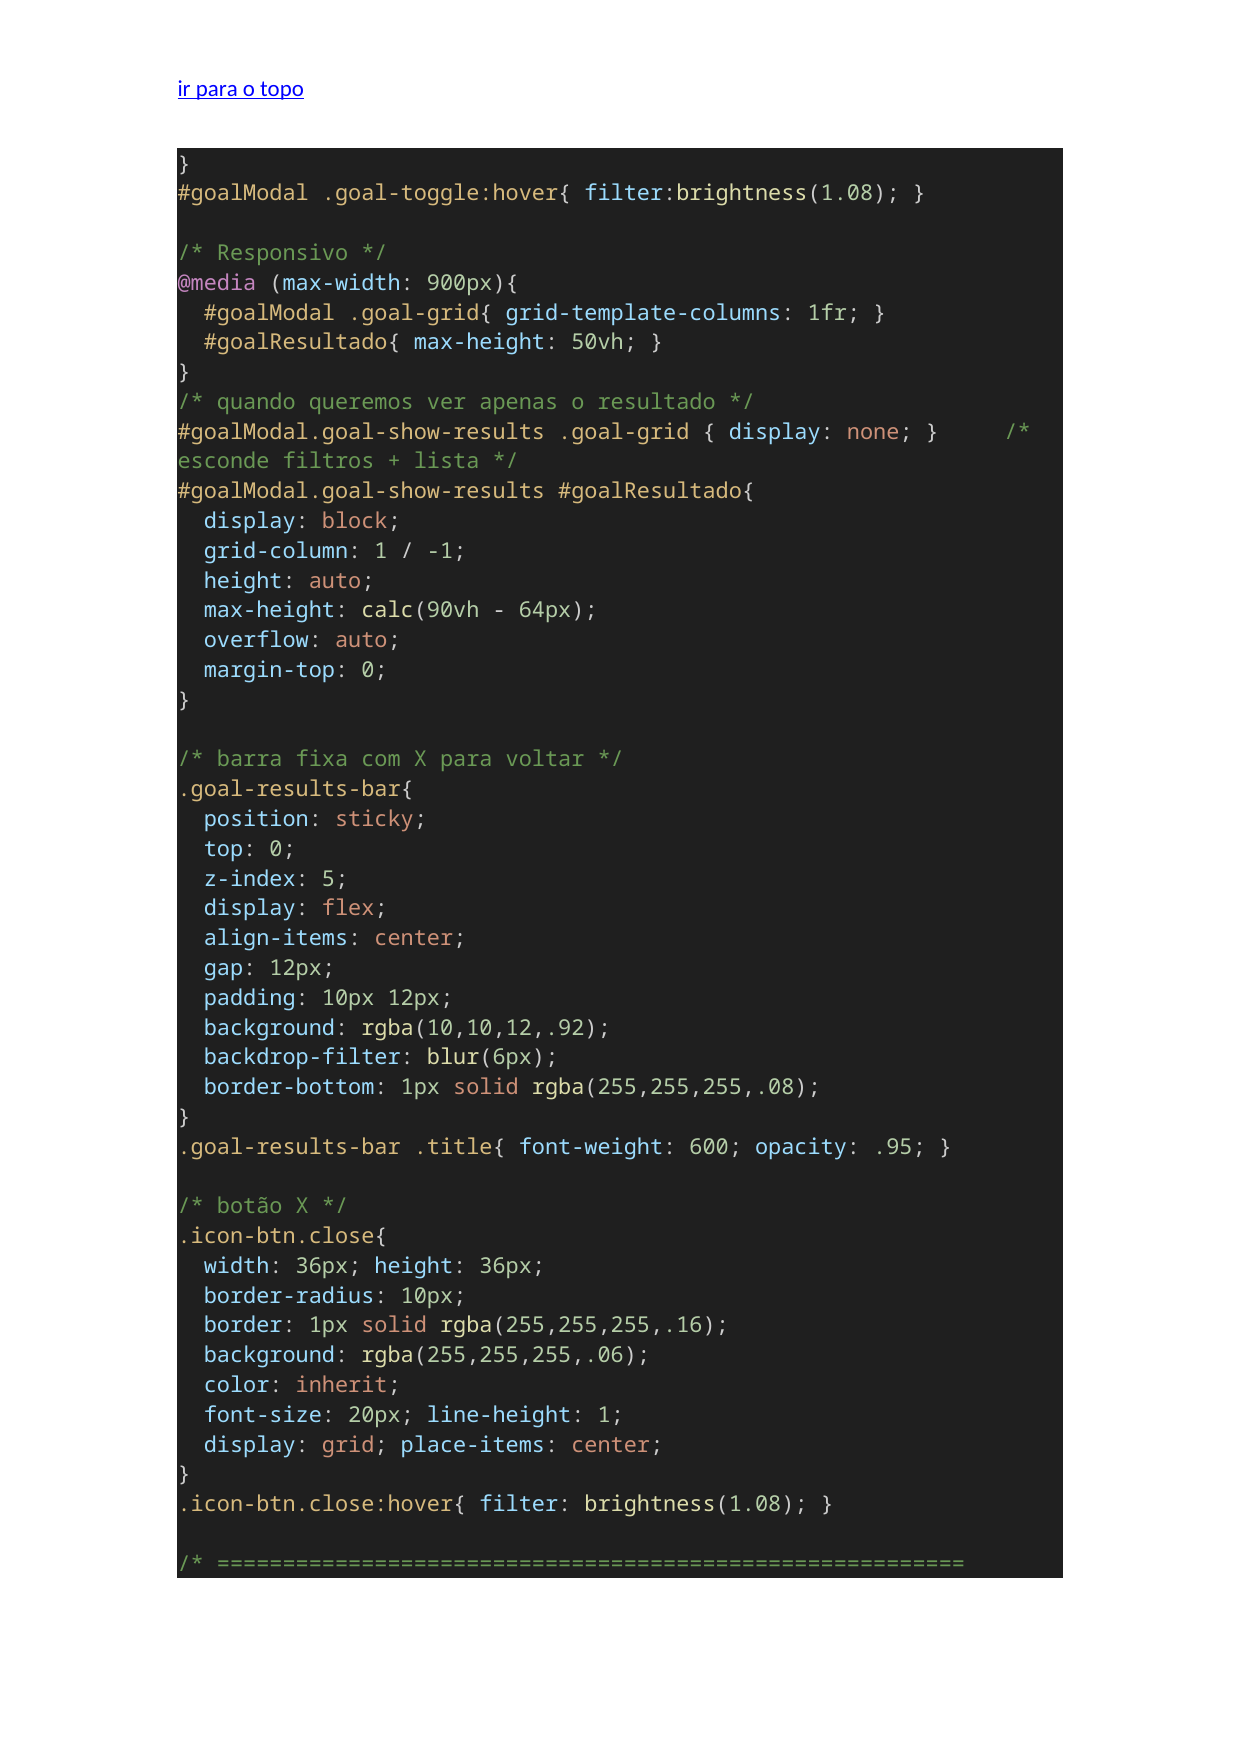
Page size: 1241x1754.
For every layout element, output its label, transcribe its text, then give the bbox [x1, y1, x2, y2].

text } [177, 1101, 1063, 1131]
text .icon-btn.close{ [177, 1220, 1063, 1250]
text #goalResultado{ max-height: 50vh; } [177, 326, 1063, 356]
text background: rgba(10,10,12,.92); [177, 1012, 1063, 1041]
text background: rgba(255,255,255,.06); [177, 1339, 1063, 1369]
text gap: 12px; [177, 952, 1063, 982]
text display: flex; [177, 892, 1063, 922]
text display: grid; place-items: center; [177, 1429, 1063, 1458]
text position: sticky; [177, 803, 1063, 833]
text font-size: 20px; line-height: 1; [177, 1399, 1063, 1429]
text padding: 10px 12px; [177, 982, 1063, 1012]
text #goalModal.goal-show-results #goalResultado{ [177, 475, 1063, 505]
text top: 0; [177, 833, 1063, 863]
text #goalModal.goal-show-results .goal-grid { display: none; } /* esconde filtros + lista */ [177, 416, 1063, 475]
text max-height: calc(90vh - 64px); [177, 594, 1063, 624]
text margin-top: 0; [177, 654, 1063, 684]
text align-items: center; [177, 922, 1063, 952]
text grid-column: 1 / -1; [177, 535, 1063, 565]
text /* botão X */ [177, 1190, 1063, 1220]
text @media (max-width: 900px){ [177, 267, 1063, 297]
text border-radius: 10px; [177, 1280, 1063, 1309]
text #goalModal .goal-grid{ grid-template-columns: 1fr; } [177, 297, 1063, 326]
text /* quando queremos ver apenas o resultado */ [177, 386, 1063, 416]
text .goal-results-bar{ [177, 773, 1063, 803]
text z-index: 5; [177, 863, 1063, 892]
text .goal-results-bar .title{ font-weight: 600; opacity: .95; } [177, 1131, 1063, 1161]
text /* ========================================================= [177, 1548, 1063, 1578]
text overflow: auto; [177, 624, 1063, 654]
text #goalModal .goal-toggle:hover{ filter:brightness(1.08); } [177, 177, 1063, 207]
text /* Responsivo */ [177, 237, 1063, 267]
text border-bottom: 1px solid rgba(255,255,255,.08); [177, 1071, 1063, 1101]
text color: inherit; [177, 1369, 1063, 1399]
text } [177, 148, 1063, 177]
text width: 36px; height: 36px; [177, 1250, 1063, 1280]
text } [177, 356, 1063, 386]
text .icon-btn.close:hover{ filter: brightness(1.08); } [177, 1488, 1063, 1518]
text backdrop-filter: blur(6px); [177, 1041, 1063, 1071]
text height: auto; [177, 565, 1063, 594]
text } [177, 684, 1063, 714]
text border: 1px solid rgba(255,255,255,.16); [177, 1309, 1063, 1339]
text } [177, 1458, 1063, 1488]
text display: block; [177, 505, 1063, 535]
text /* barra fixa com X para voltar */ [177, 743, 1063, 773]
